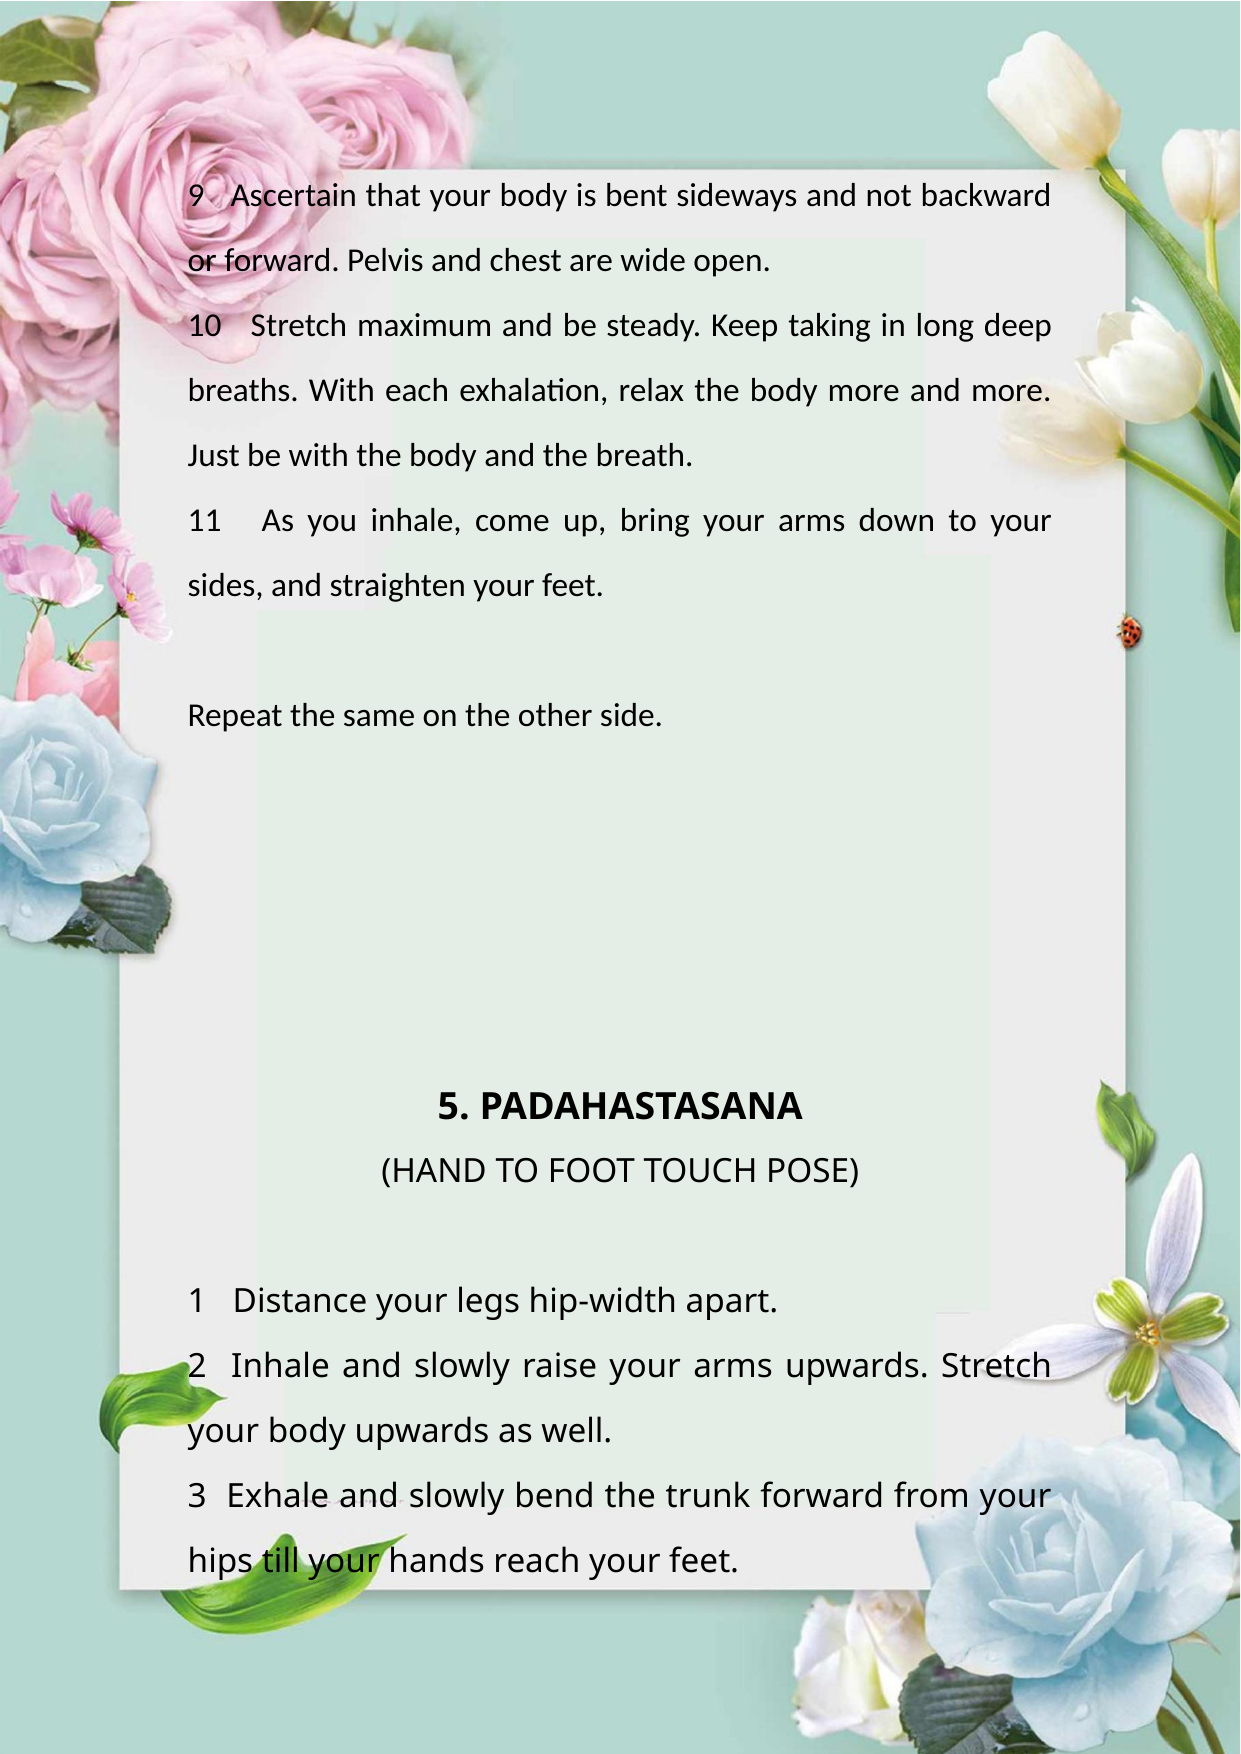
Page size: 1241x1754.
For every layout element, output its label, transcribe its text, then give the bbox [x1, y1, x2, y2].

text 3 Exhale and slowly bend the trunk forward from your hips till your hands reach your feet. [187, 1462, 1053, 1592]
text 1 Distance your legs hip-width apart. [187, 1267, 1053, 1332]
text 2 Inhale and slowly raise your arms upwards. Stretch your body upwards as well. [187, 1332, 1053, 1462]
text 5. PADAHASTASANA [187, 1072, 1053, 1137]
text Repeat the same on the other side. [187, 682, 1053, 747]
text 10 Stretch maximum and be steady. Keep taking in long deep breaths. With each exhalation, relax the body more and more. Just be with the body and the breath. [187, 292, 1053, 487]
picture [0, 1, 1241, 1754]
text 11 As you inhale, come up, bring your arms down to your sides, and straighten your feet. [187, 487, 1053, 617]
text 9 Ascertain that your body is bent sideways and not backward or forward. Pelvis and chest are wide open. [187, 162, 1053, 292]
text (HAND TO FOOT TOUCH POSE) [187, 1137, 1053, 1202]
